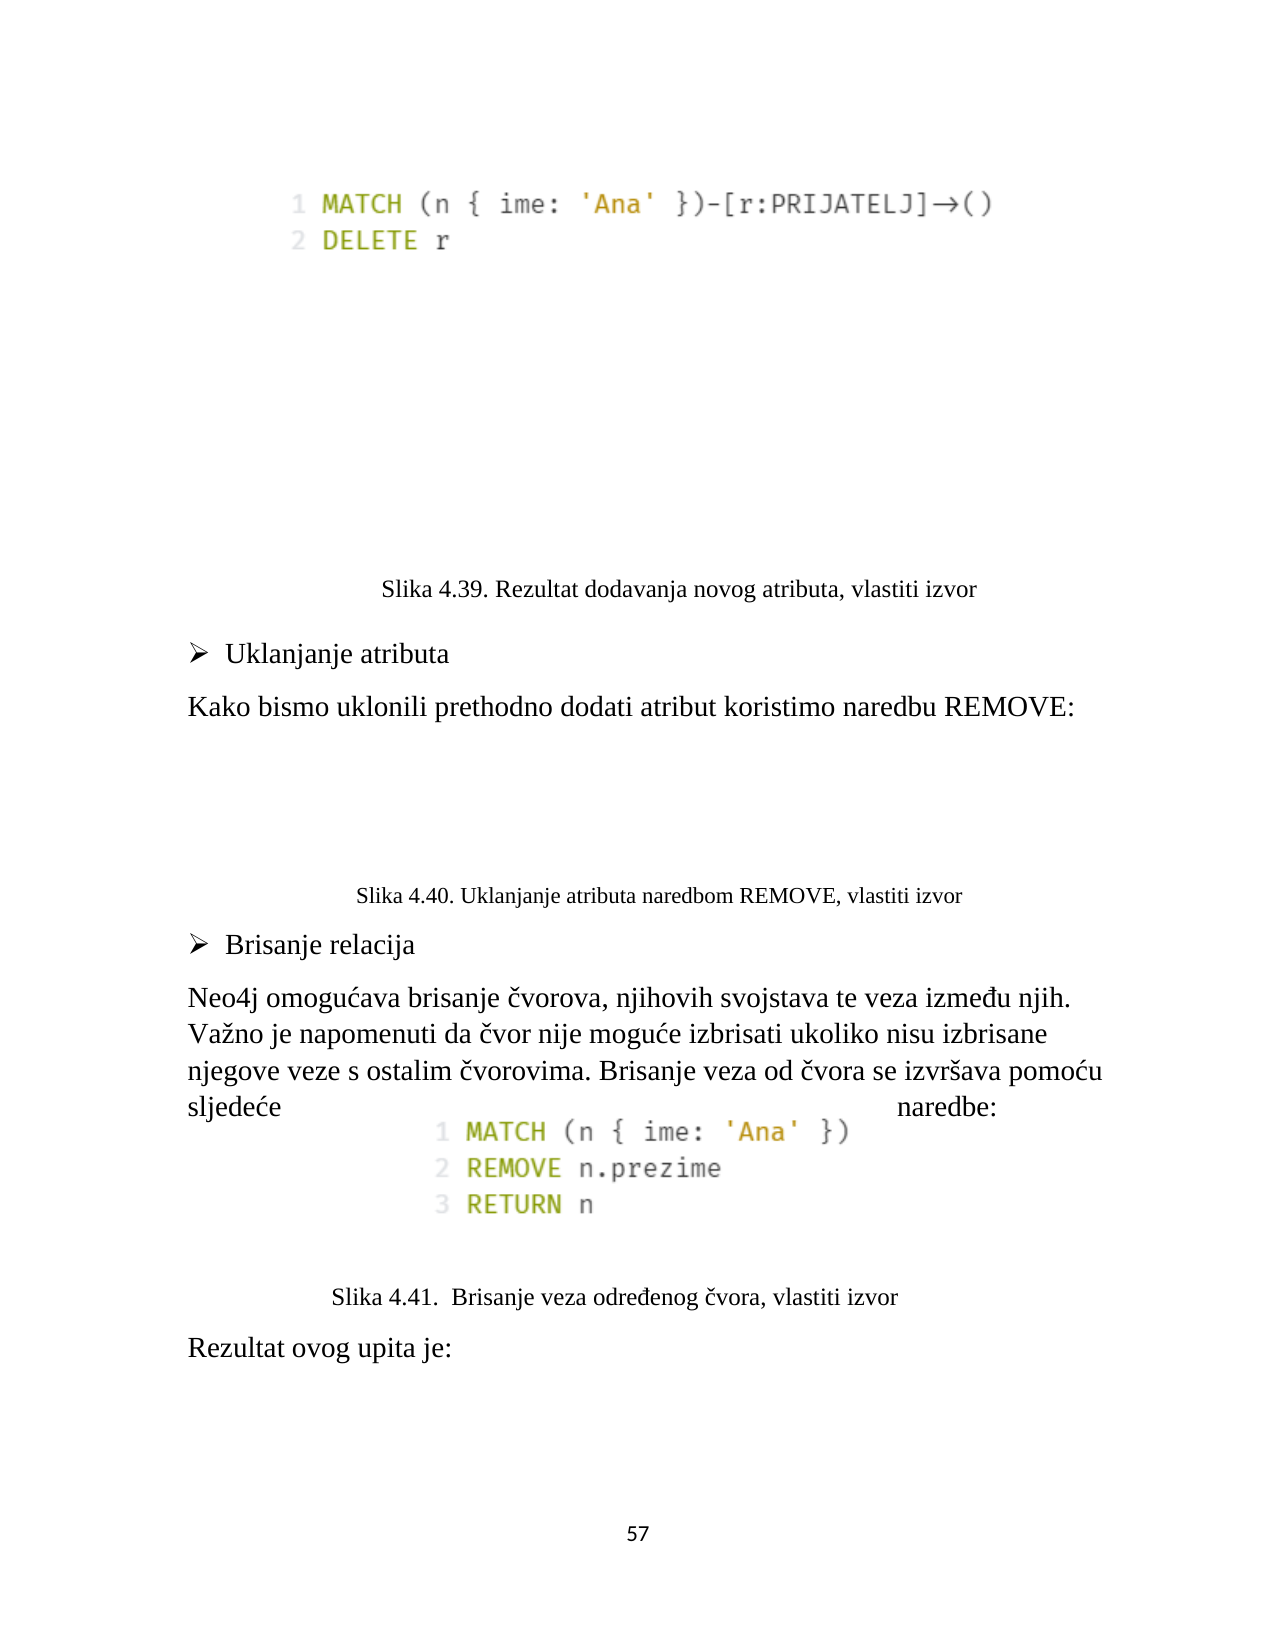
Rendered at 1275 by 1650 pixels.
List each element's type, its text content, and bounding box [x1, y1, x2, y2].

text Rezultat ovog upita je: [187, 1330, 1125, 1363]
picture [396, 1109, 879, 1234]
picture [257, 177, 1018, 267]
list Brisanje relacija [187, 927, 1125, 961]
text Kako bismo uklonili prethodno dodati atribut koristimo naredbu REMOVE: [187, 689, 1125, 722]
list Uklanjanje atributa [187, 636, 1125, 669]
text Neo4j omogućava brisanje čvorova, njihovih svojstava te veza između njih. Važno je napomenuti da čvor nije moguće izbrisati ukoliko nisu izbrisane njegove veze s ostalim čvorovima. Brisanje veza od čvora se izvršava pomoću sljedeće naredbe: [187, 980, 1125, 1122]
text Slika 4.41. Brisanje veza određenog čvora, vlastiti izvor [150, 1282, 1125, 1311]
text Slika 4.40. Uklanjanje atributa naredbom REMOVE, vlastiti izvor [150, 882, 1125, 909]
list Slika 4.39. Rezultat dodavanja novog atributa, vlastiti izvor [225, 452, 1125, 603]
